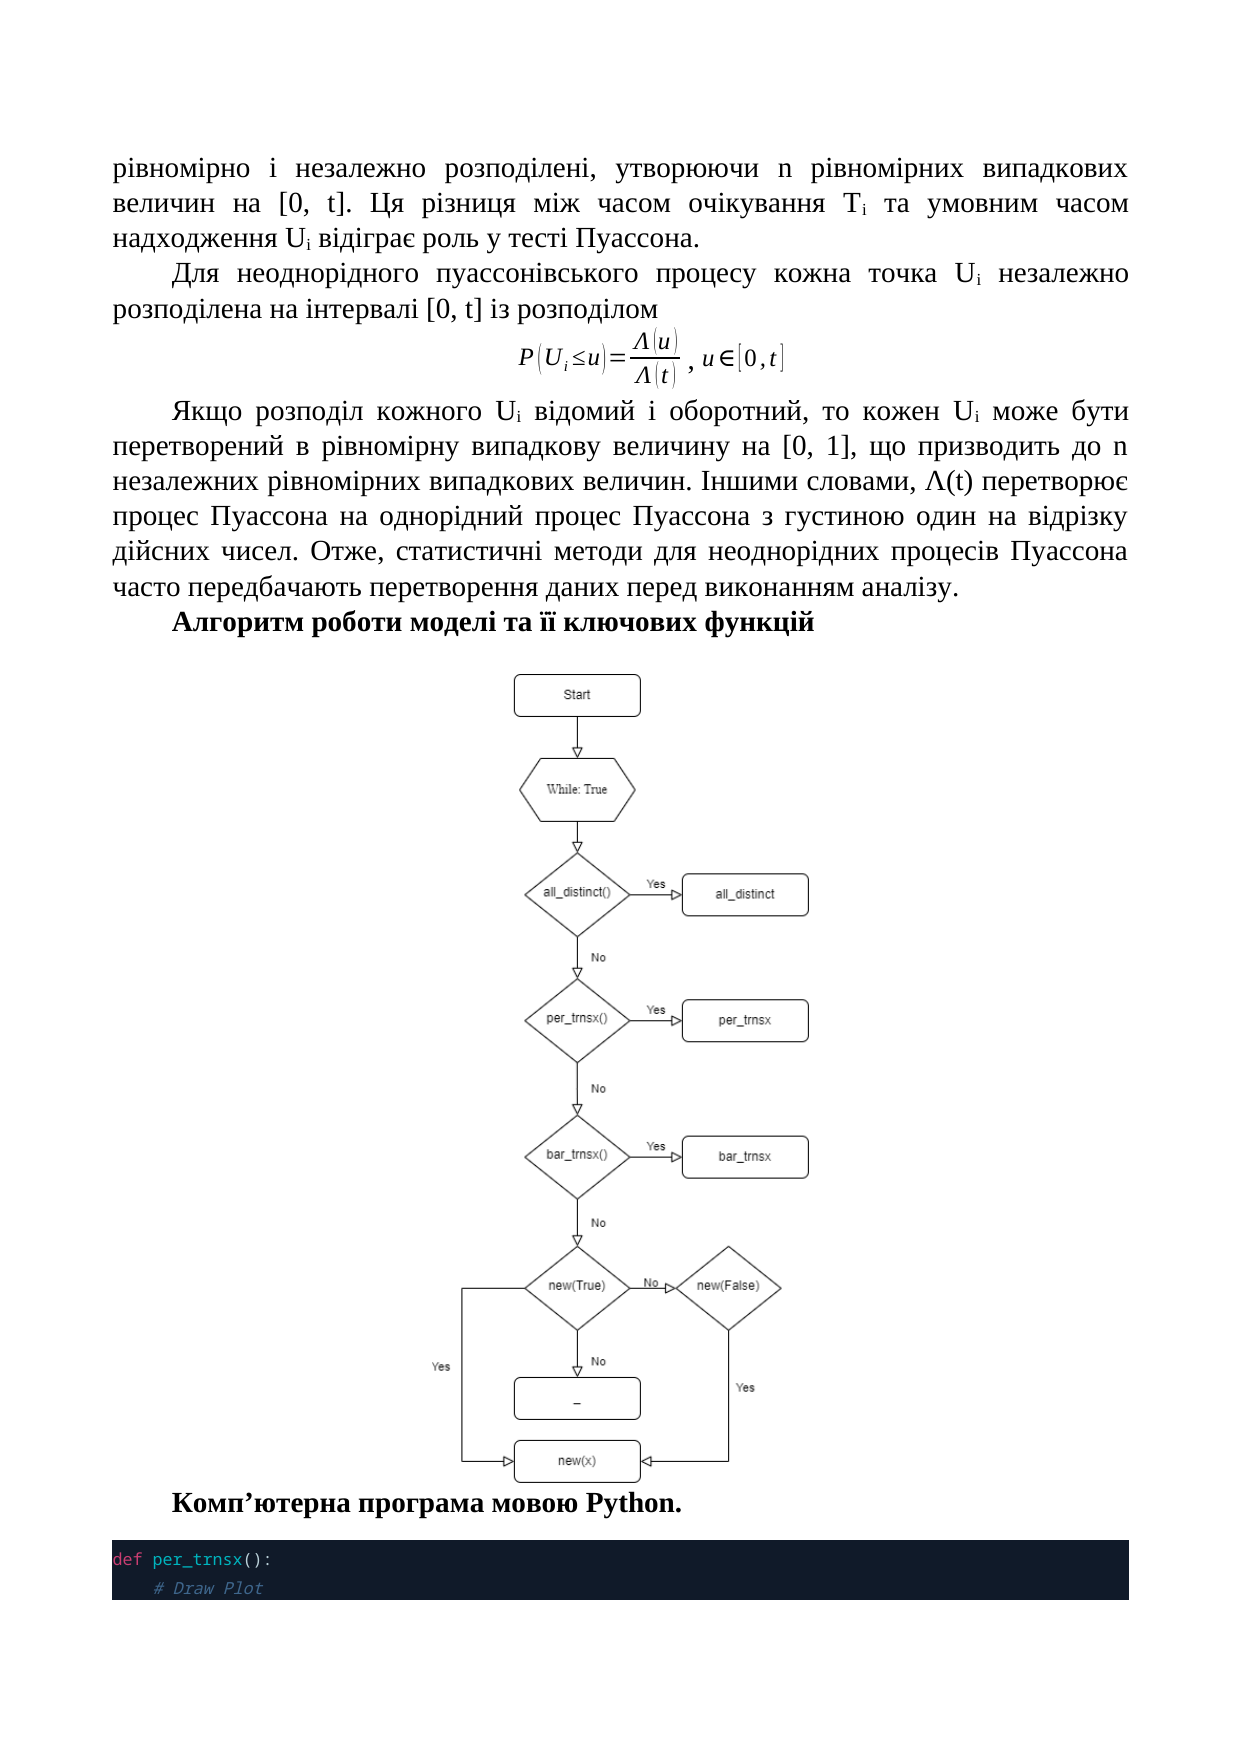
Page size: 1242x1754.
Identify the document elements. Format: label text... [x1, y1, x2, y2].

text , [112, 326, 1129, 391]
text def per_trnsx(): [112, 1540, 1129, 1570]
text Для неоднорідного пуассонівського процесу кожна точка Ui незалежно розподілена на інтервалі [0, t] із розподілом [112, 256, 1129, 324]
text Якщо розподіл кожного Ui відомий і оборотний, то кожен Ui може бути перетворений в рівномірну випадкову величину на [0, 1], що призводить до n незалежних рівномірних випадкових величин. Іншими словами, Λ(t) перетворює процес Пуассона на однорідний процес Пуассона з густиною один на відрізку дійсних чисел. Отже, статистичні методи для неоднорідних процесів Пуассона часто передбачають перетворення даних перед виконанням аналізу. [112, 393, 1129, 602]
text # Draw Plot [112, 1570, 1129, 1600]
picture [432, 674, 810, 1484]
text Комп’ютерна програма мовою Python. [112, 1485, 1129, 1518]
text Алгоритм роботи моделі та її ключових функцій [112, 604, 1129, 637]
